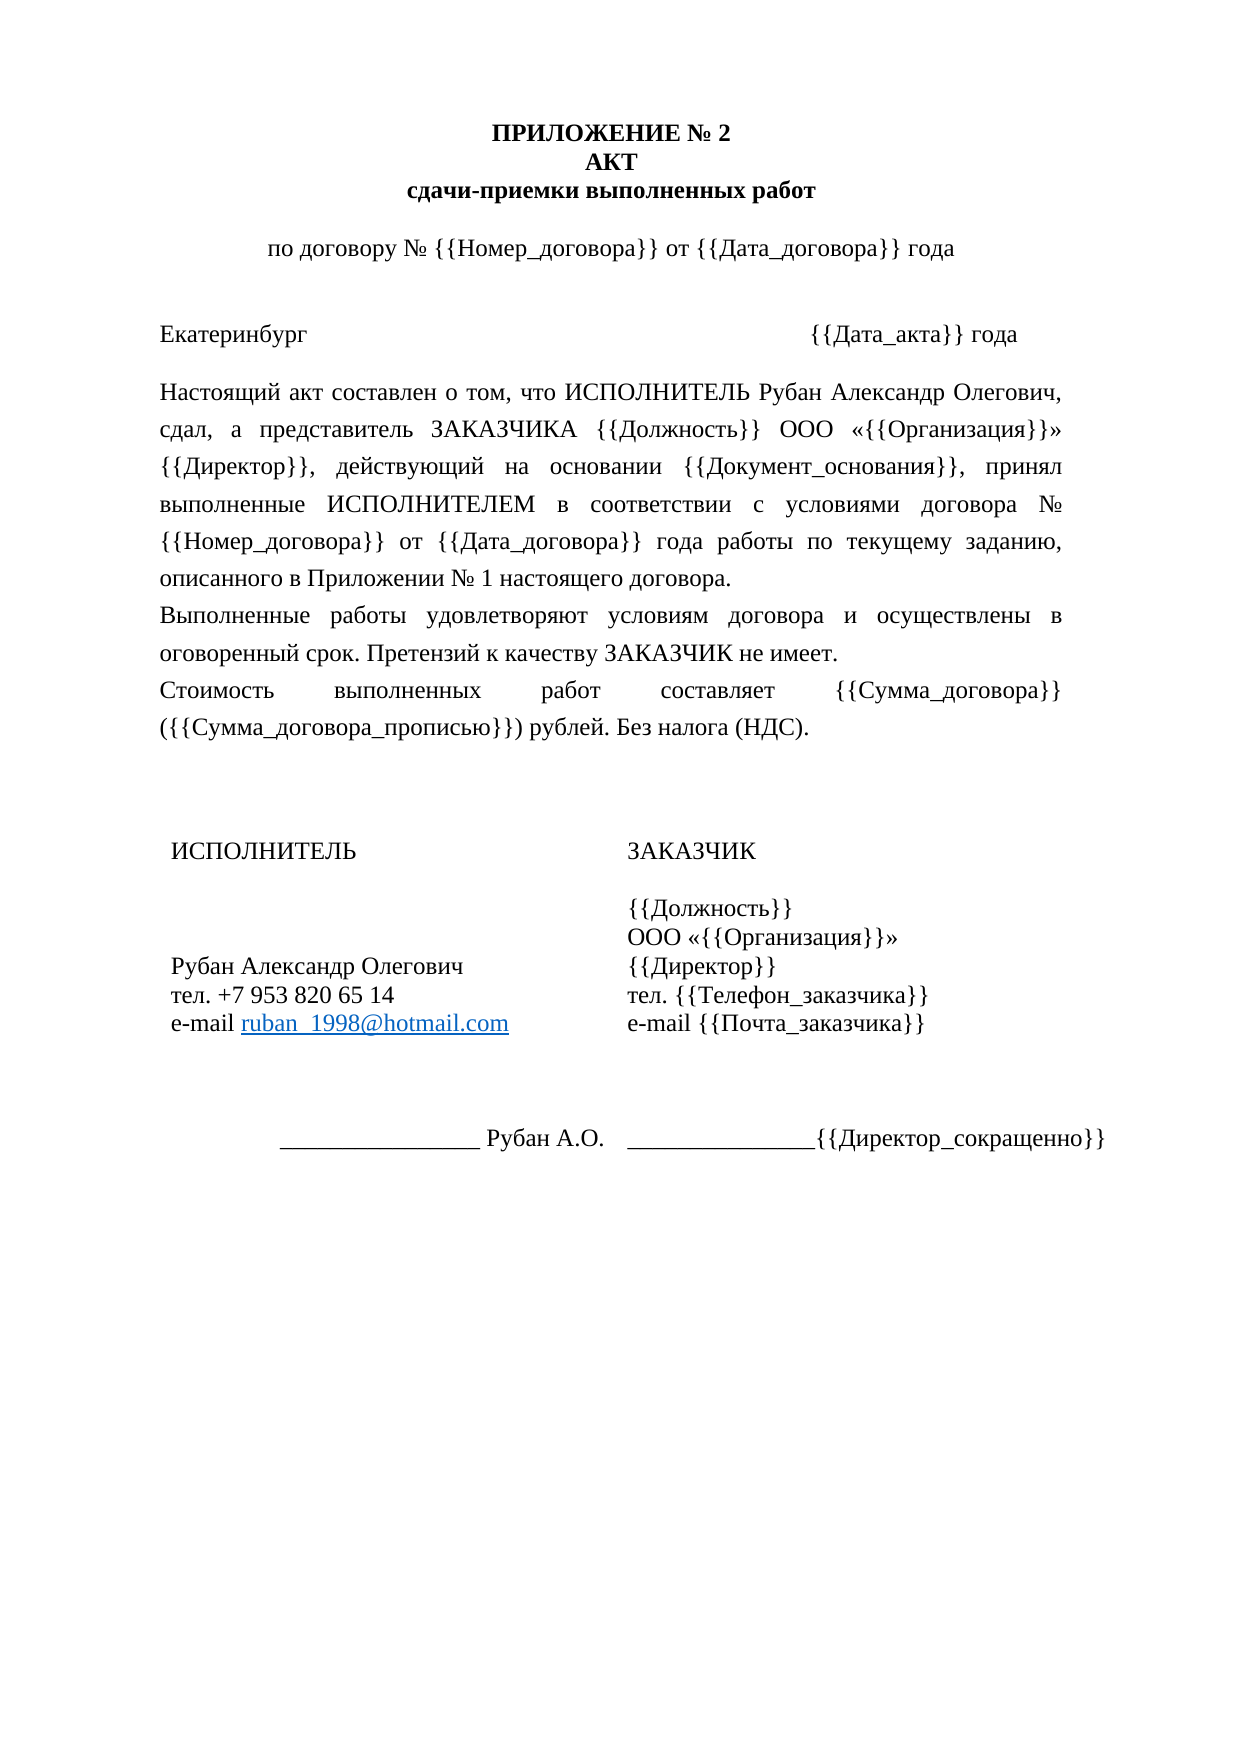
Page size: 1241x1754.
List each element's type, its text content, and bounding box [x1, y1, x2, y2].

table_cell ________________ Рубан А.О. [159, 1037, 616, 1152]
subtitle АКТ [159, 147, 1063, 176]
text по договору № {{Номер_договора}} от {{Дата_договора}} года [159, 233, 1063, 262]
text Настоящий акт составлен о том, что ИСПОЛНИТЕЛЬ Рубан Александр Олегович, сдал, а представитель ЗАКАЗЧИКА {{Должность}} ООО «{{Организация}}» {{Директор}}, действующий на основании {{Документ_основания}}, принял выполненные ИСПОЛНИТЕЛЕМ в соответствии с условиями договора № {{Номер_договора}} от {{Дата_договора}} года работы по текущему заданию, описанного в Приложении № 1 настоящего договора. [159, 377, 1063, 592]
text Выполненные работы удовлетворяют условиям договора и осуществлены в оговоренный срок. Претензий к качеству ЗАКАЗЧИК не имеет. [159, 601, 1063, 667]
text Екатеринбург {{Дата_акта}} года [159, 319, 1063, 348]
text ПРИЛОЖЕНИЕ № 2 [159, 118, 1063, 147]
table_cell _______________{{Директор_сокращенно}} [616, 1037, 1117, 1152]
text сдачи-приемки выполненных работ [159, 176, 1063, 204]
table_header ЗАКАЗЧИК {{Должность}} ООО «{{Организация}}» {{Директор}} тел. {{Телефон_заказчика}} e-mail {{Почта_заказчика}} [616, 836, 1117, 1037]
text Стоимость выполненных работ составляет {{Сумма_договора}} ({{Сумма_договора_прописью}}) рублей. Без налога (НДС). [159, 675, 1063, 741]
table_header ИСПОЛНИТЕЛЬ Рубан Александр Олегович тел. +7 953 820 65 14 e-mail ruban_1998@hotmail.com [159, 836, 616, 1037]
